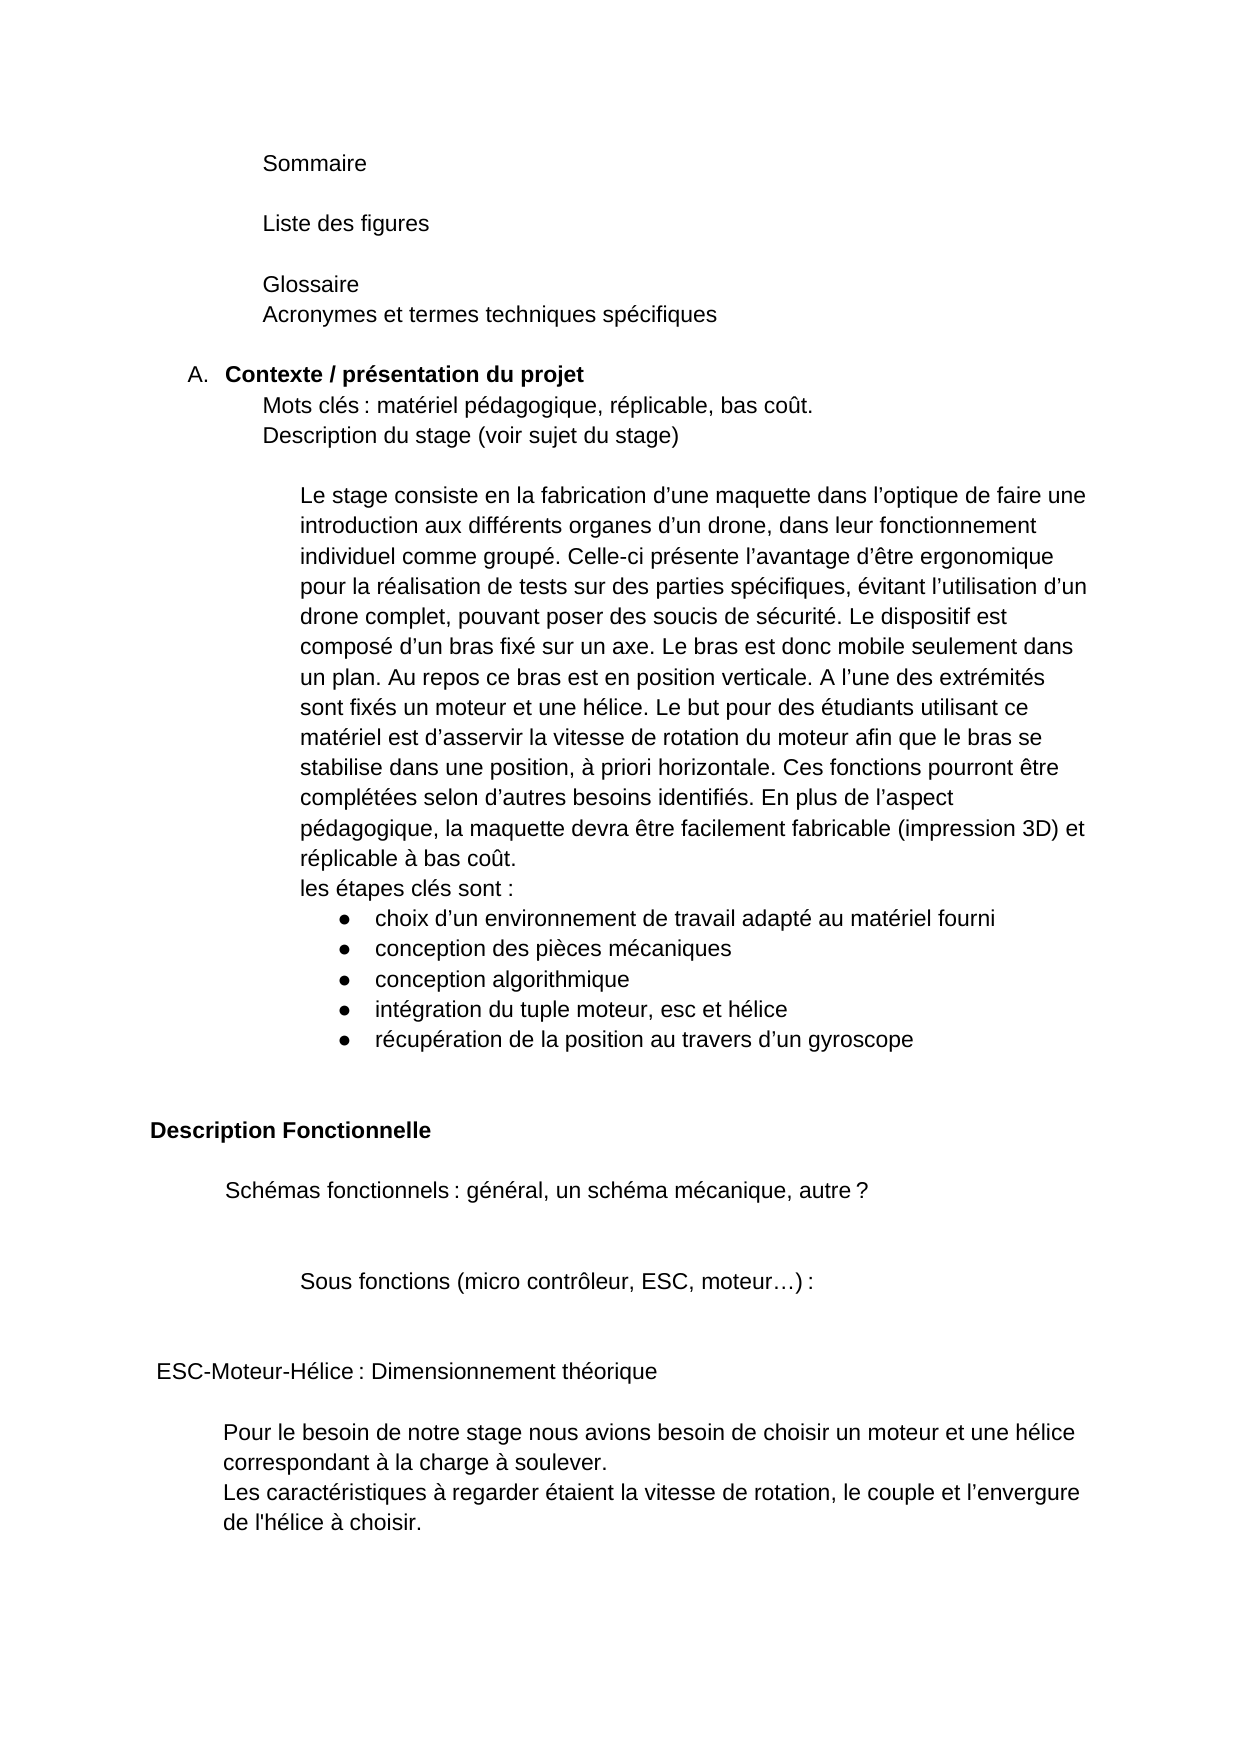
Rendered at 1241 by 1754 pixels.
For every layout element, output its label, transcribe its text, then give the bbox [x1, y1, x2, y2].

text Glossaire [262, 271, 1090, 297]
text pour la réalisation de tests sur des parties spécifiques, évitant l’utilisation d’un drone complet, pouvant poser des soucis de sécurité. Le dispositif est composé d’un bras fixé sur un axe. Le bras est donc mobile seulement dans un plan. Au repos ce bras est en position verticale. A l’une des extrémités sont fixés un moteur et une hélice. Le but pour des étudiants utilisant ce matériel est d’asservir la vitesse de rotation du moteur afin que le bras se stabilise dans une position, à priori horizontale. Ces fonctions pourront être complétées selon d’autres besoins identifiés. En plus de l’aspect pédagogique, la maquette devra être facilement fabricable (impression 3D) et réplicable à bas coût. [300, 573, 1090, 871]
text Sommaire [262, 150, 1090, 176]
text Schémas fonctionnels : général, un schéma mécanique, autre ? [225, 1177, 1090, 1203]
text Description du stage (voir sujet du stage) [262, 422, 1090, 448]
text les étapes clés sont : [150, 875, 1090, 901]
text Acronymes et termes techniques spécifiques [262, 301, 1090, 327]
text Liste des figures [262, 210, 1090, 237]
text Pour le besoin de notre stage nous avions besoin de choisir un moteur et une hélice correspondant à la charge à soulever. [223, 1419, 1090, 1475]
list intégration du tuple moteur, esc et hélice [337, 996, 1090, 1022]
list récupération de la position au travers d’un gyroscope [337, 1026, 1090, 1052]
text Sous fonctions (micro contrôleur, ESC, moteur…) : [300, 1268, 1090, 1294]
text Description Fonctionnelle [150, 1117, 1090, 1143]
list conception algorithmique [337, 966, 1090, 992]
list choix d’un environnement de travail adapté au matériel fourni [337, 905, 1090, 932]
text Le stage consiste en la fabrication d’une maquette dans l’optique de faire une introduction aux différents organes d’un drone, dans leur fonctionnement individuel comme groupé. Celle-ci présente l’avantage d’être ergonomique [300, 482, 1090, 569]
text Mots clés : matériel pédagogique, réplicable, bas coût. [262, 392, 1090, 418]
text ESC-Moteur-Hélice : Dimensionnement théorique [150, 1358, 1090, 1385]
text Les caractéristiques à regarder étaient la vitesse de rotation, le couple et l’envergure de l'hélice à choisir. [223, 1479, 1090, 1536]
list Contexte / présentation du projet [187, 361, 1090, 388]
list conception des pièces mécaniques [337, 935, 1090, 962]
